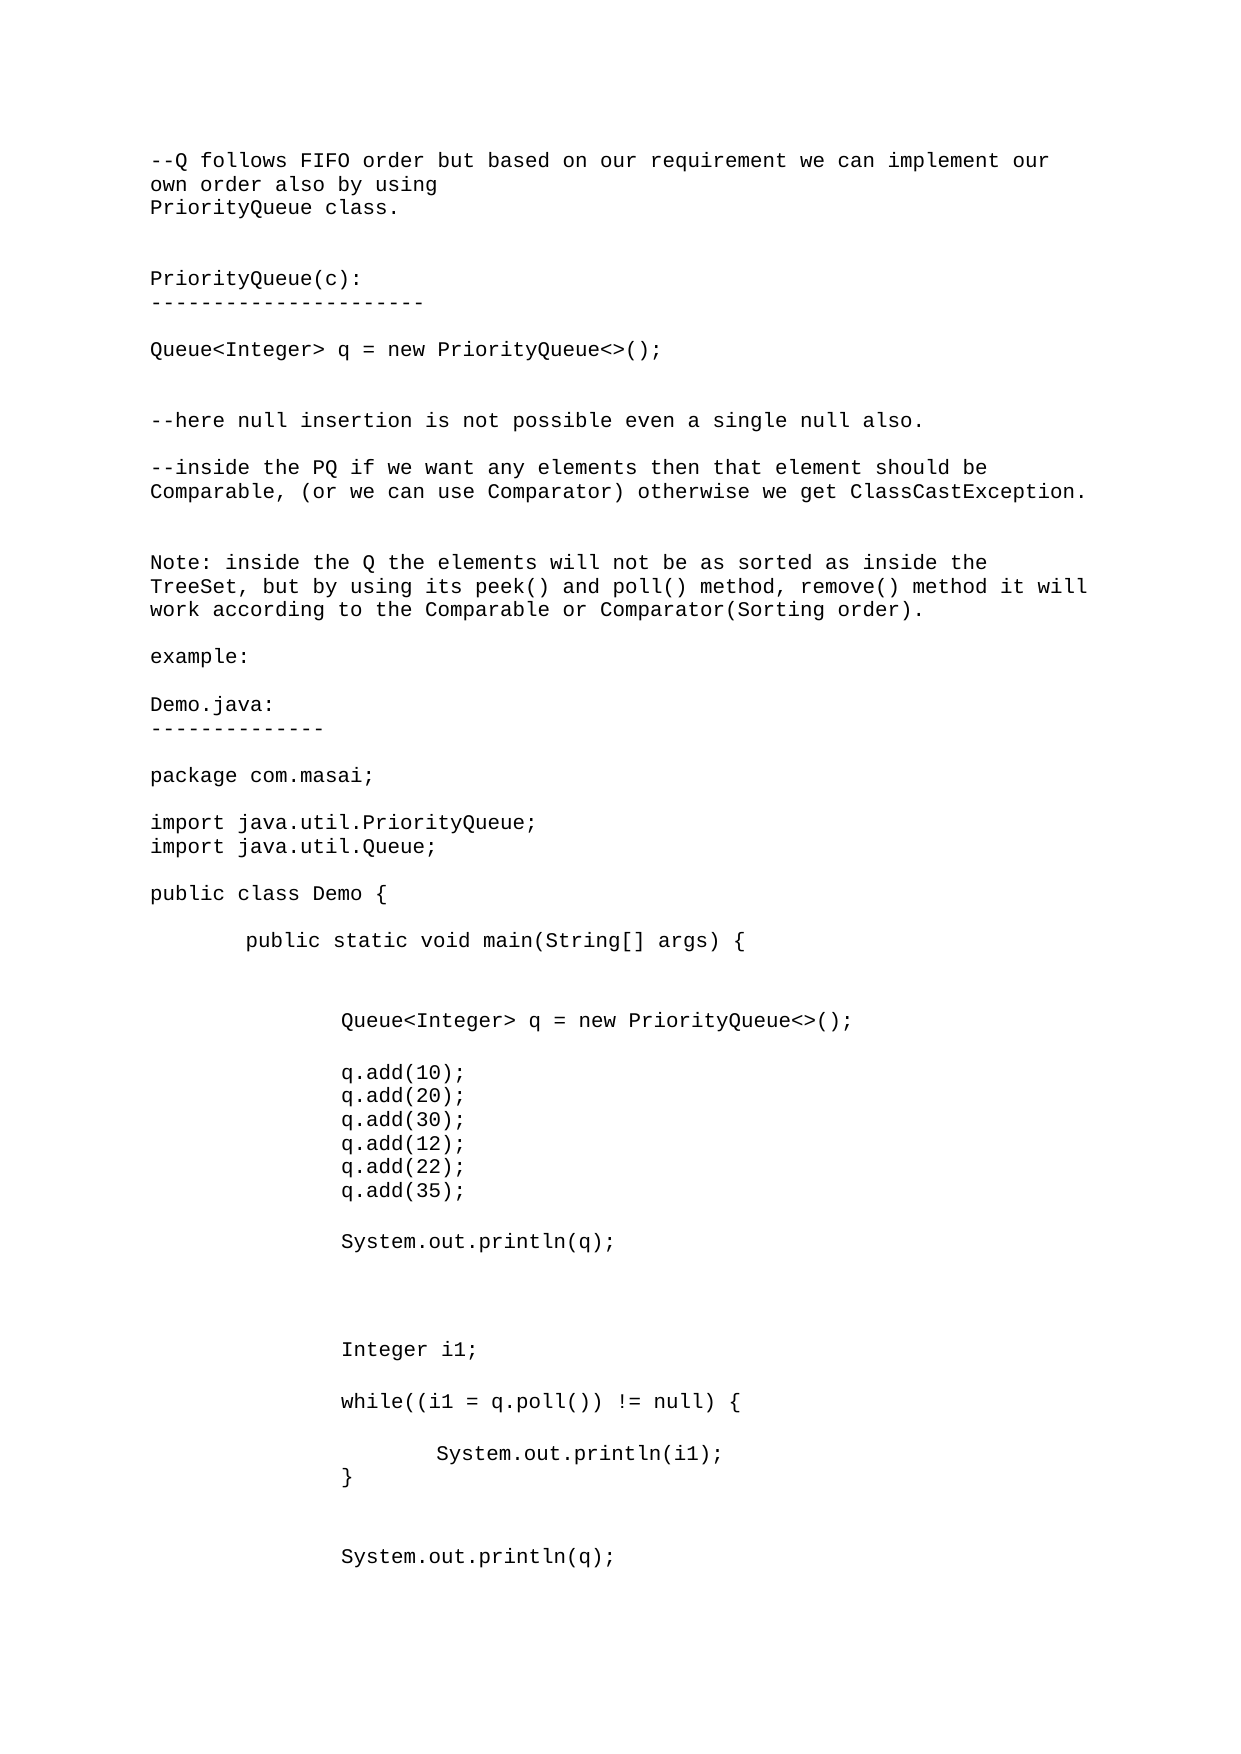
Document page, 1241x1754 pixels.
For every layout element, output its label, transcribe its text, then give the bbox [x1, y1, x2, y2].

text Queue<Integer> q = new PriorityQueue<>(); [150, 339, 1090, 363]
text example: [150, 647, 1090, 670]
text } [150, 1466, 1090, 1490]
text package com.masai; [150, 765, 1090, 788]
text Note: inside the Q the elements will not be as sorted as inside the TreeSet, but by using its peek() and poll() method, remove() method it will work according to the Comparable or Comparator(Sorting order). [150, 552, 1090, 623]
text --Q follows FIFO order but based on our requirement we can implement our own order also by using [150, 150, 1090, 197]
text Integer i1; [150, 1339, 1090, 1363]
text PriorityQueue class. [150, 197, 1090, 221]
text PriorityQueue(c): [150, 268, 1090, 292]
text System.out.println(i1); [150, 1443, 1090, 1466]
text --here null insertion is not possible even a single null also. [150, 410, 1090, 434]
text import java.util.PriorityQueue; [150, 812, 1090, 836]
text q.add(12); [150, 1133, 1090, 1156]
text --inside the PQ if we want any elements then that element should be Comparable, (or we can use Comparator) otherwise we get ClassCastException. [150, 457, 1090, 505]
text q.add(35); [150, 1180, 1090, 1203]
text Demo.java: [150, 694, 1090, 717]
text -------------- [150, 717, 1090, 741]
text System.out.println(q); [150, 1232, 1090, 1255]
text ---------------------- [150, 292, 1090, 316]
text q.add(22); [150, 1156, 1090, 1180]
text Queue<Integer> q = new PriorityQueue<>(); [150, 1010, 1090, 1034]
text System.out.println(q); [150, 1546, 1090, 1569]
text public class Demo { [150, 883, 1090, 907]
text q.add(30); [150, 1109, 1090, 1133]
text q.add(10); [150, 1062, 1090, 1085]
text public static void main(String[] args) { [150, 930, 1090, 954]
text q.add(20); [150, 1085, 1090, 1109]
text while((i1 = q.poll()) != null) { [150, 1391, 1090, 1414]
text import java.util.Queue; [150, 836, 1090, 859]
